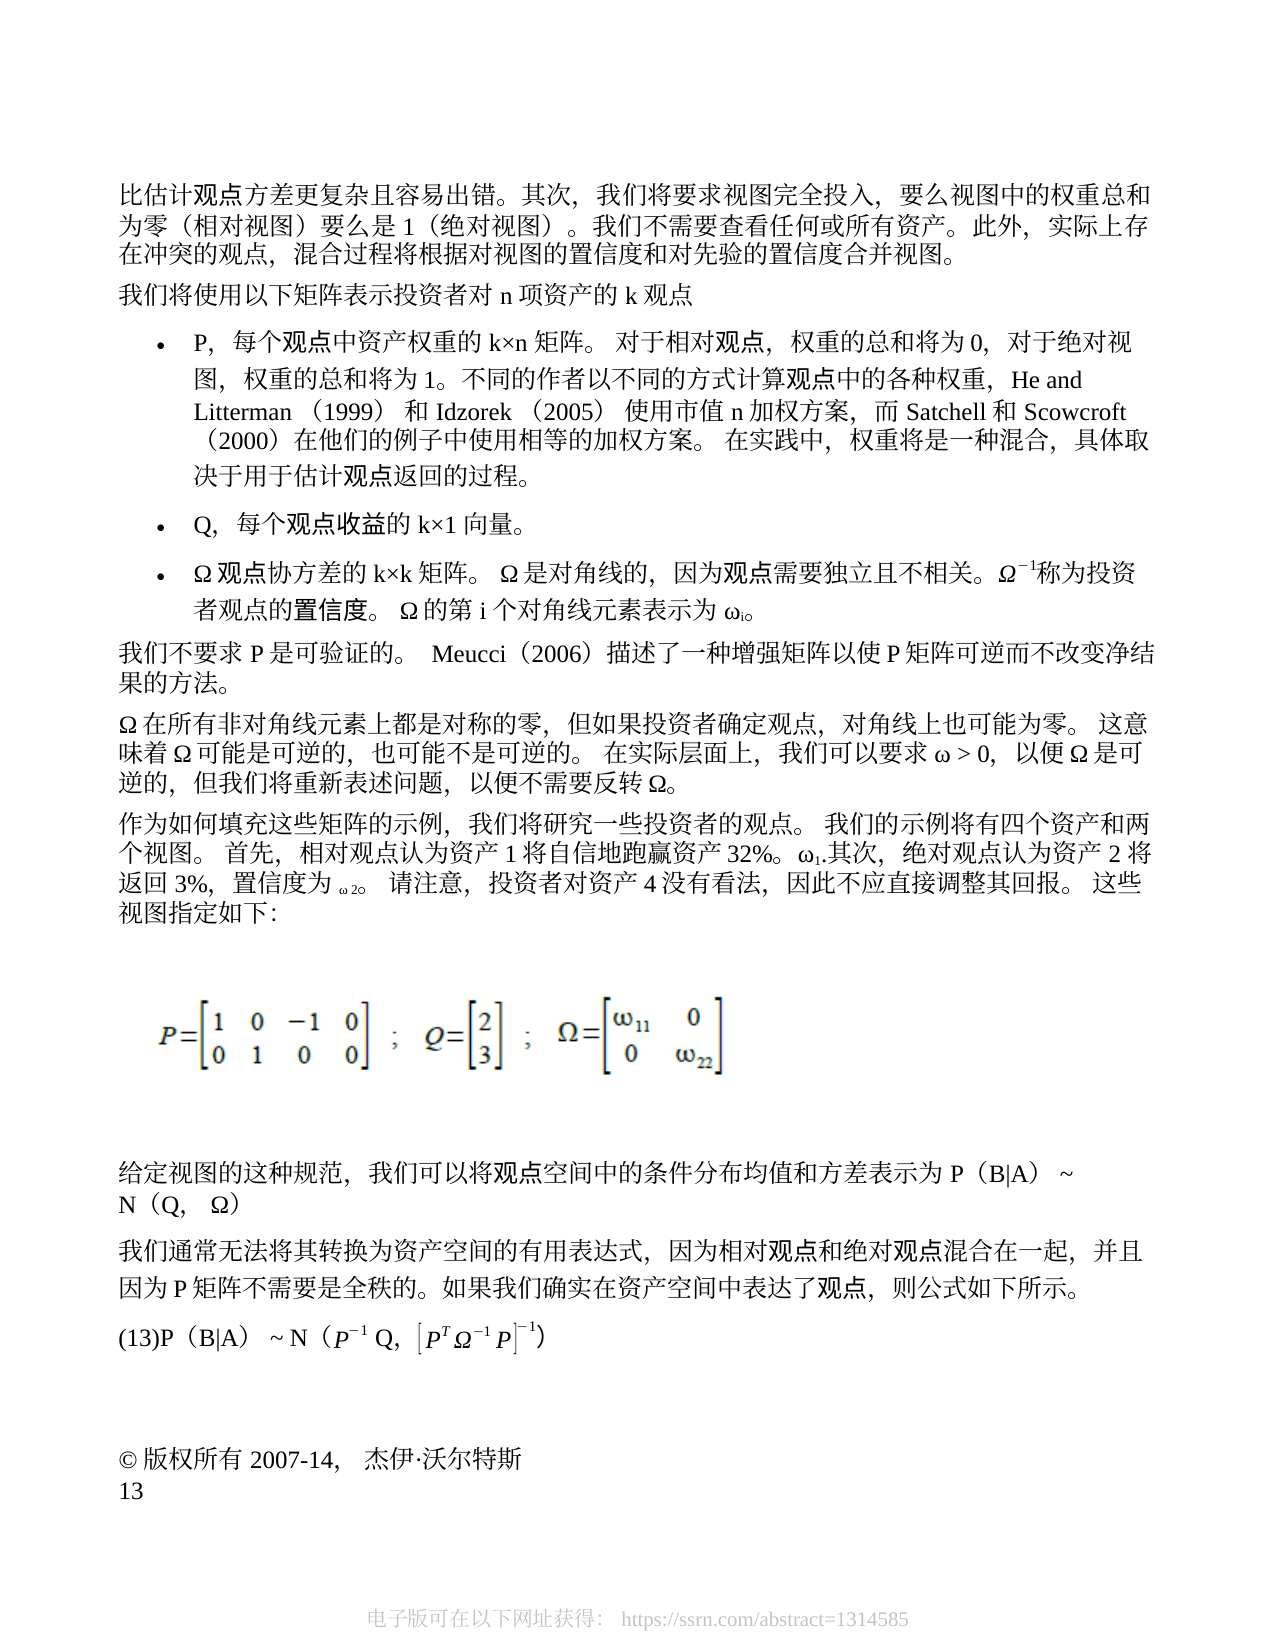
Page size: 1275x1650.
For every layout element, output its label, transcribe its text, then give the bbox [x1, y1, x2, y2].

picture [118, 992, 811, 1089]
list Ω观点协方差的 k×k 矩阵。 Ω是对角线的，因为观点需要独立且不相关。称为投资者观点的置信度。 Ω的第 i 个对角线元素表示为 ωi。 [156, 553, 1157, 627]
text 我们将使用以下矩阵表示投资者对 n 项资产的 k 观点 [118, 281, 1157, 310]
text 我们不要求 P 是可验证的。 Meucci（2006）描述了一种增强矩阵以使P矩阵可逆而不改变净结果的方法。 [118, 639, 1157, 698]
text Ω在所有非对角线元素上都是对称的零，但如果投资者确定观点，对角线上也可能为零。 这意味着Ω可能是可逆的，也可能不是可逆的。 在实际层面上，我们可以要求 ω > 0，以便Ω是可逆的，但我们将重新表述问题，以便不需要反转Ω。 [118, 710, 1157, 798]
list Q，每个观点收益的 k×1 向量。 [156, 505, 1157, 541]
text 我们通常无法将其转换为资产空间的有用表达式，因为相对观点和绝对观点混合在一起，并且因为P矩阵不需要是全秩的。如果我们确实在资产空间中表达了观点，则公式如下所示。 [118, 1232, 1157, 1305]
text (13) P（B|A） ~ N（ Q，） [118, 1317, 1157, 1357]
list P，每个观点中资产权重的 k×n 矩阵。 对于相对观点，权重的总和将为0，对于绝对视图，权重的总和将为1。不同的作者以不同的方式计算观点中的各种权重，He and Litterman （1999） 和 Idzorek （2005） 使用市值 n 加权方案，而 Satchell 和 Scowcroft （2000）在他们的例子中使用相等的加权方案。 在实践中，权重将是一种混合，具体取决于用于估计观点返回的过程。 [156, 322, 1157, 492]
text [117, 176, 1152, 269]
text 作为如何填充这些矩阵的示例，我们将研究一些投资者的观点。 我们的示例将有四个资产和两个视图。 首先，相对观点认为资产1将自信地跑赢资产32%。ω1.其次，绝对观点认为资产 2 将返回 3%，置信度为 ω 2。 请注意，投资者对资产4没有看法，因此不应直接调整其回报。 这些视图指定如下： [118, 810, 1157, 927]
text 给定视图的这种规范，我们可以将观点空间中的条件分布均值和方差表示为 P（B|A） ~ N（Q， Ω） [118, 1153, 1134, 1219]
